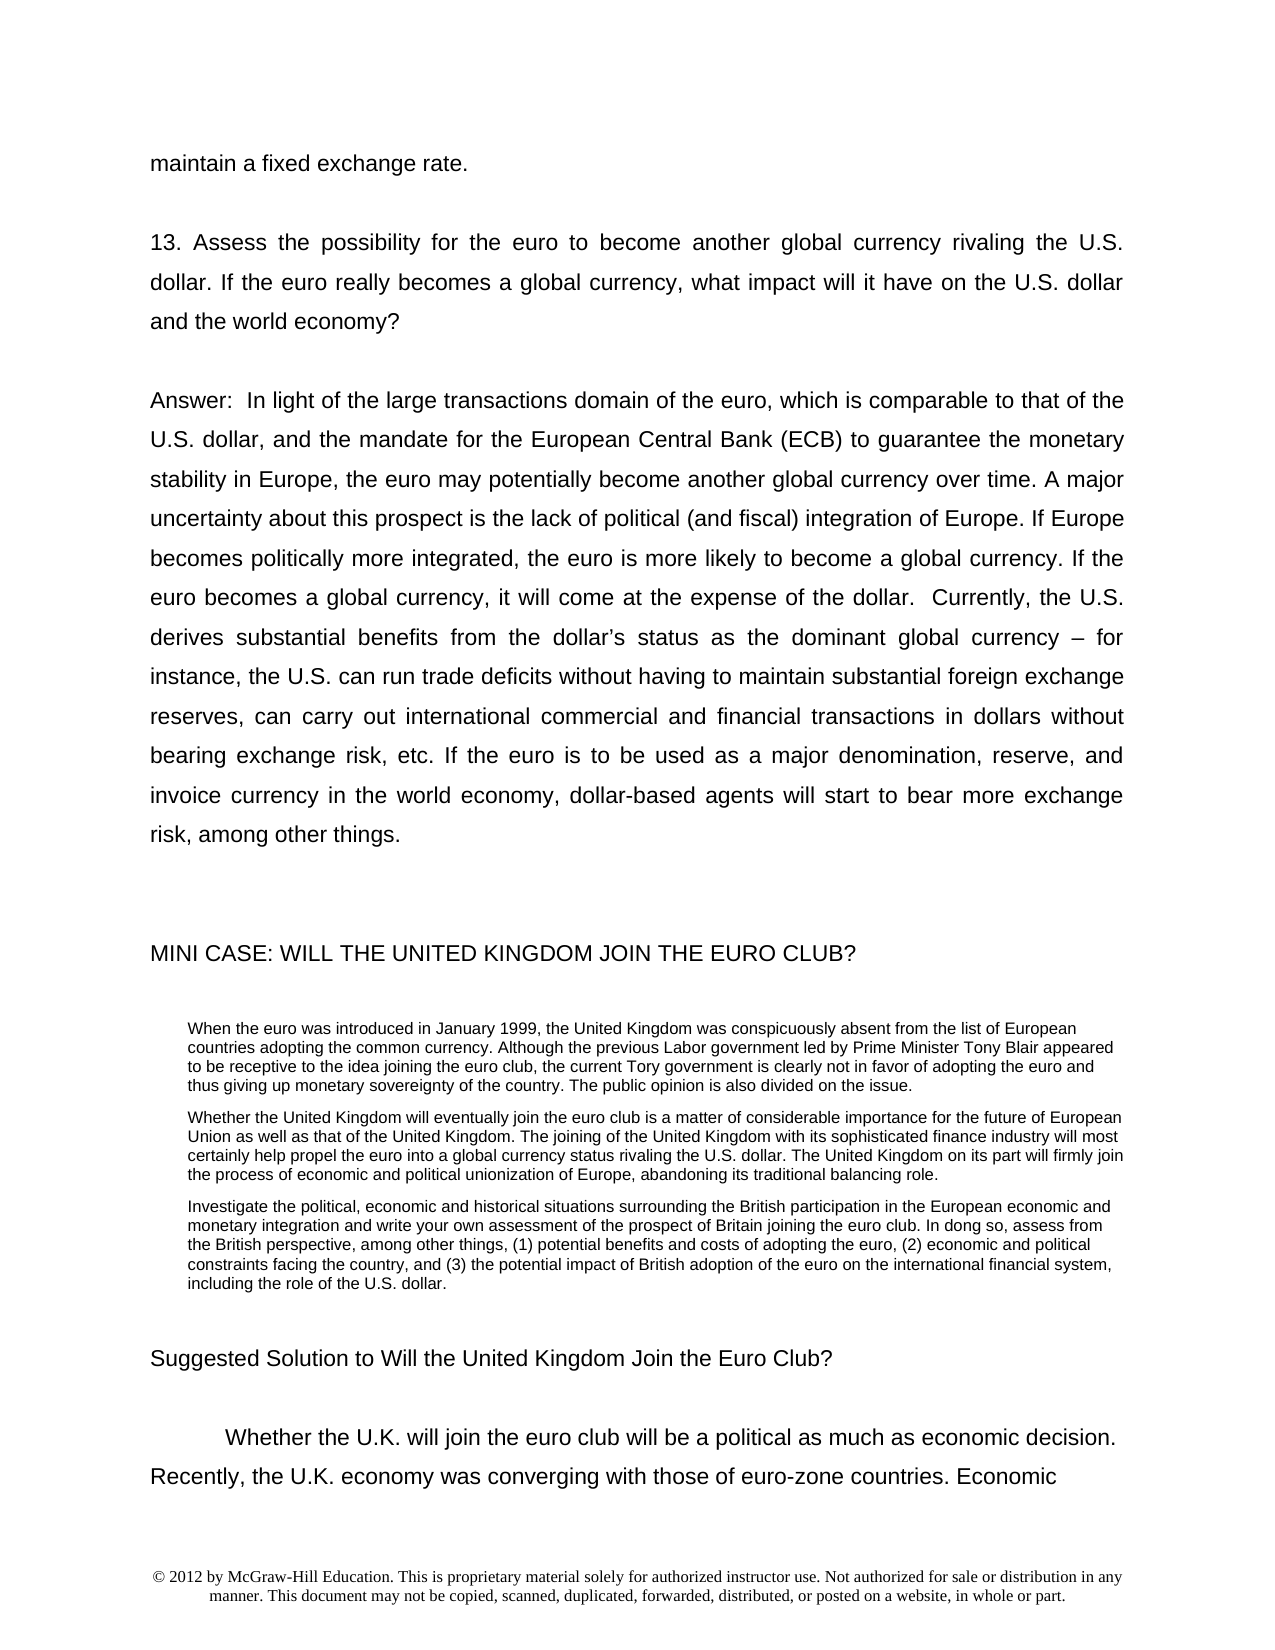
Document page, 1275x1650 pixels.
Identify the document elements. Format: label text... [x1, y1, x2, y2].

text Suggested Solution to Will the United Kingdom Join the Euro Club? [150, 1345, 1125, 1371]
text Answer: In light of the large transactions domain of the euro, which is comparable to that of the U.S. dollar, and the mandate for the European Central Bank (ECB) to guarantee the monetary stability in Europe, the euro may potentially become another global currency over time. A major uncertainty about this prospect is the lack of political (and fiscal) integration of Europe. If Europe becomes politically more integrated, the euro is more likely to become a global currency. If the euro becomes a global currency, it will come at the expense of the dollar. Currently, the U.S. derives substantial benefits from the dollar’s status as the dominant global currency – for instance, the U.S. can run trade deficits without having to maintain substantial foreign exchange reserves, can carry out international commercial and financial transactions in dollars without bearing exchange risk, etc. If the euro is to be used as a major denomination, reserve, and invoice currency in the world economy, dollar-based agents will start to bear more exchange risk, among other things. [150, 387, 1125, 847]
text Whether the United Kingdom will eventually join the euro club is a matter of considerable importance for the future of European Union as well as that of the United Kingdom. The joining of the United Kingdom with its sophisticated finance industry will most certainly help propel the euro into a global currency status rivaling the U.S. dollar. The United Kingdom on its part will firmly join the process of economic and political unionization of Europe, abandoning its traditional balancing role. [187, 1108, 1125, 1184]
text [150, 1424, 1125, 1489]
text 13. Assess the possibility for the euro to become another global currency rivaling the U.S. dollar. If the euro really becomes a global currency, what impact will it have on the U.S. dollar and the world economy? [150, 229, 1125, 334]
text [150, 150, 1125, 176]
text MINI CASE: Will the United Kingdom Join the Euro Club? [150, 939, 1125, 966]
text When the euro was introduced in January 1999, the United Kingdom was conspicuously absent from the list of European countries adopting the common currency. Although the previous Labor government led by Prime Minister Tony Blair appeared to be receptive to the idea joining the euro club, the current Tory government is clearly not in favor of adopting the euro and thus giving up monetary sovereignty of the country. The public opinion is also divided on the issue. [187, 1018, 1125, 1095]
text Investigate the political, economic and historical situations surrounding the British participation in the European economic and monetary integration and write your own assessment of the prospect of Britain joining the euro club. In dong so, assess from the British perspective, among other things, (1) potential benefits and costs of adopting the euro, (2) economic and political constraints facing the country, and (3) the potential impact of British adoption of the euro on the international financial system, including the role of the U.S. dollar. [187, 1197, 1125, 1293]
